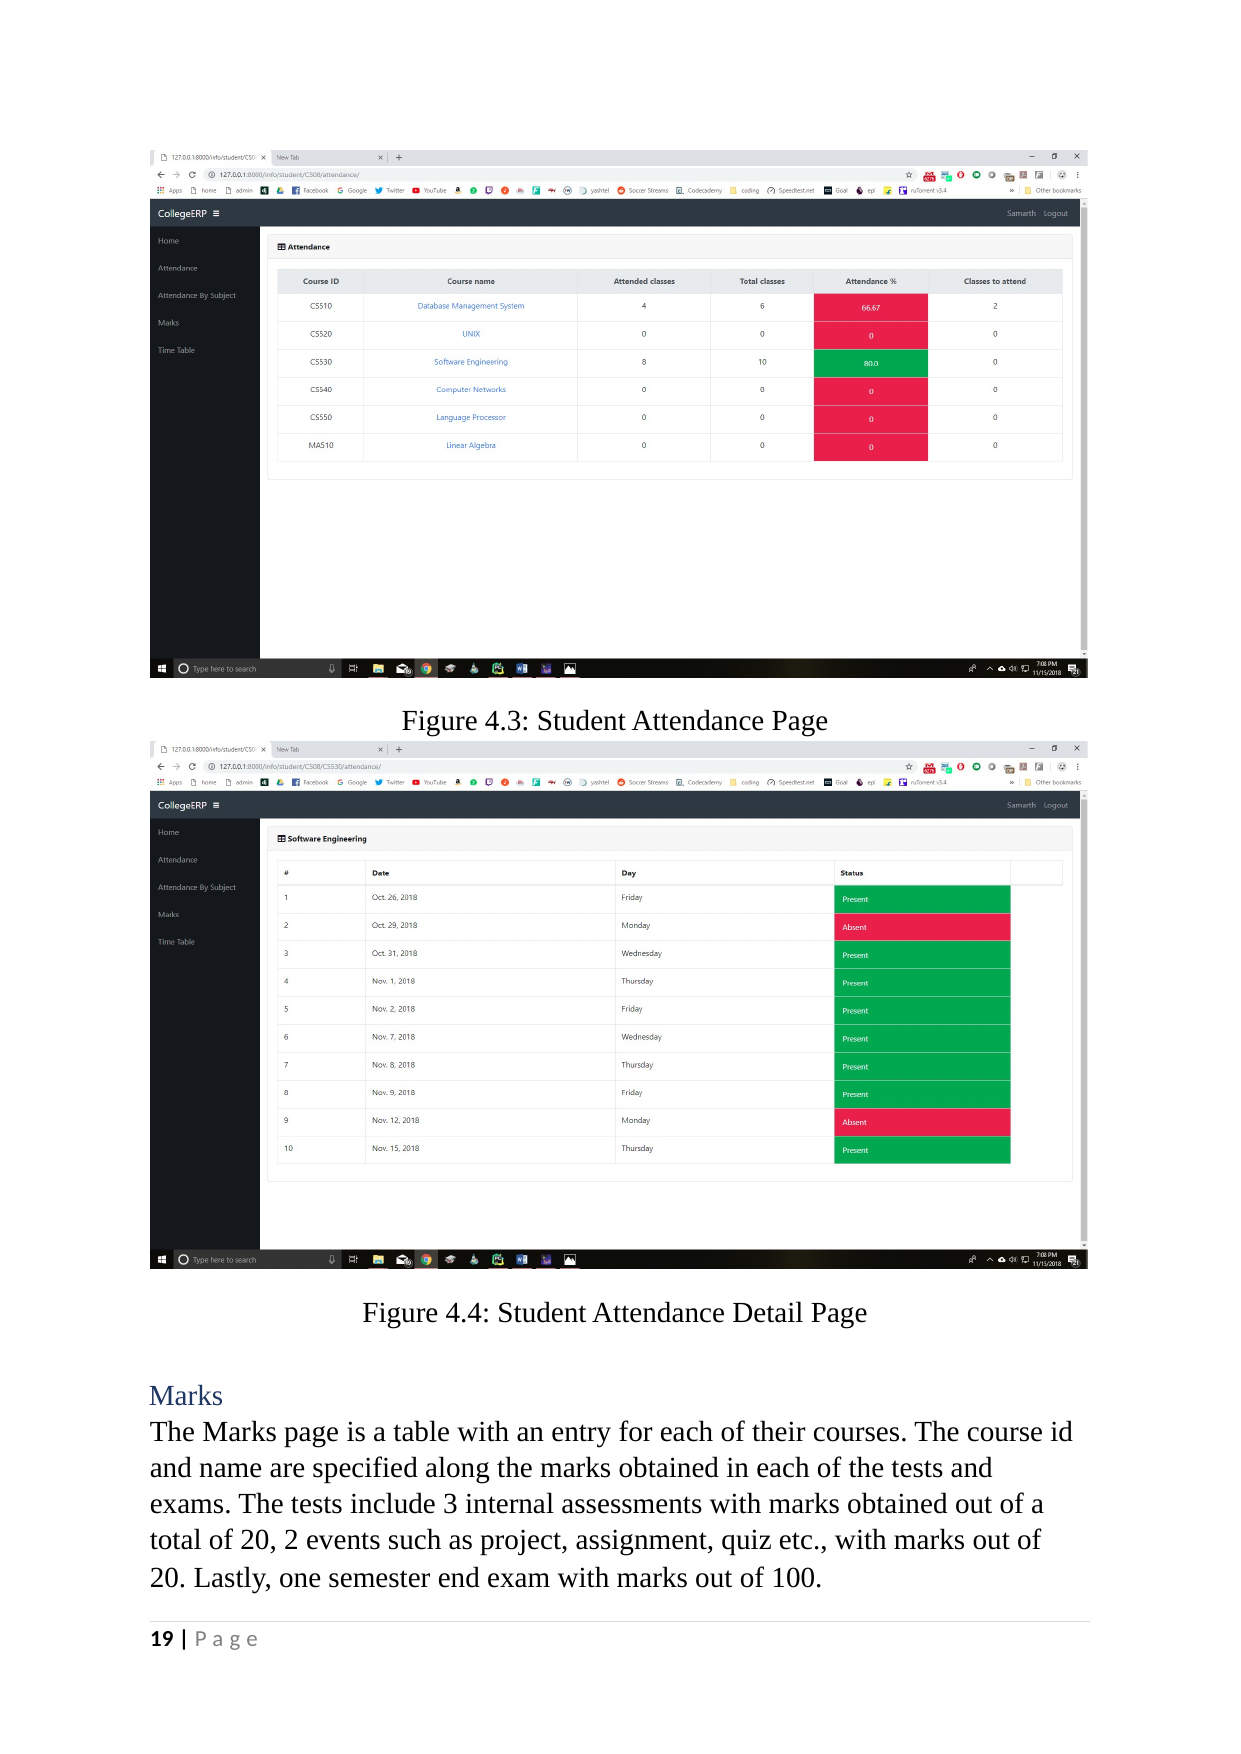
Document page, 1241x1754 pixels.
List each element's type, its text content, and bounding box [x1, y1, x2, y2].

text Figure 4.4: Student Attendance Detail Page [150, 1295, 1080, 1328]
subtitle Marks [148, 1378, 1090, 1411]
picture [150, 741, 1088, 1269]
text Figure 4.3: Student Attendance Page [150, 703, 1080, 737]
text The Marks page is a table with an entry for each of their courses. The course id and name are specified along the marks obtained in each of the tests and exams. The tests include 3 internal assessments with marks obtained out of a total of 20, 2 events such as project, assignment, quiz etc., with marks out of [149, 1414, 1080, 1556]
text 20. Lastly, one semester end exam with marks out of 100. [149, 1560, 1080, 1593]
picture [150, 150, 1088, 678]
